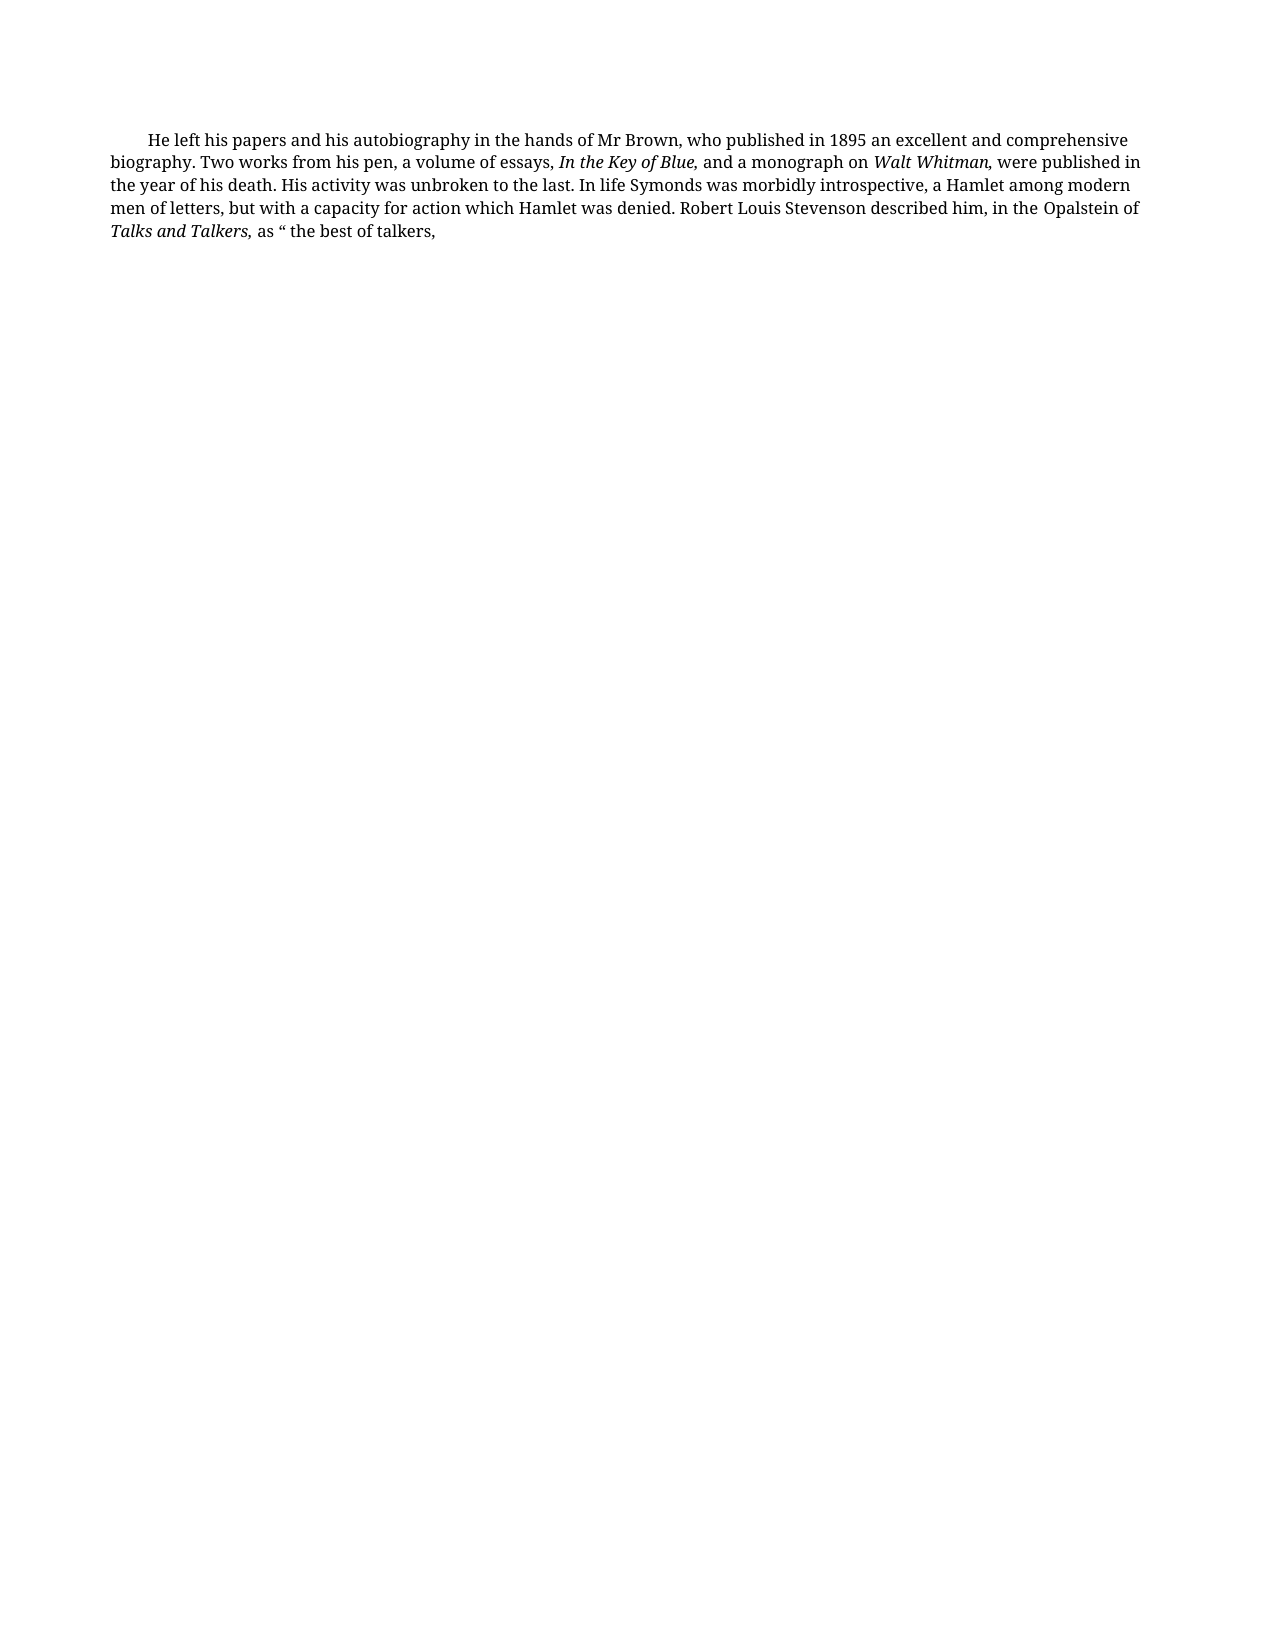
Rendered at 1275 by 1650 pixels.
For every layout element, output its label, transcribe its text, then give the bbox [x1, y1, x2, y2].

text He left his papers and his autobiography in the hands of Mr Brown, who published in 1895 an excellent and comprehensive biography. Two works from his pen, a volume of essays, In the Key of Blue, and a monograph on Walt Whitman, were published in the year of his death. His activity was unbroken to the last. In life Symonds was morbidly introspective, a Hamlet among modern men of letters, but with a capacity for action which Hamlet was denied. Robert Louis Stevenson described him, in the Opalstein of Talks and Talkers, as “ the best of talkers, [110, 128, 1160, 242]
